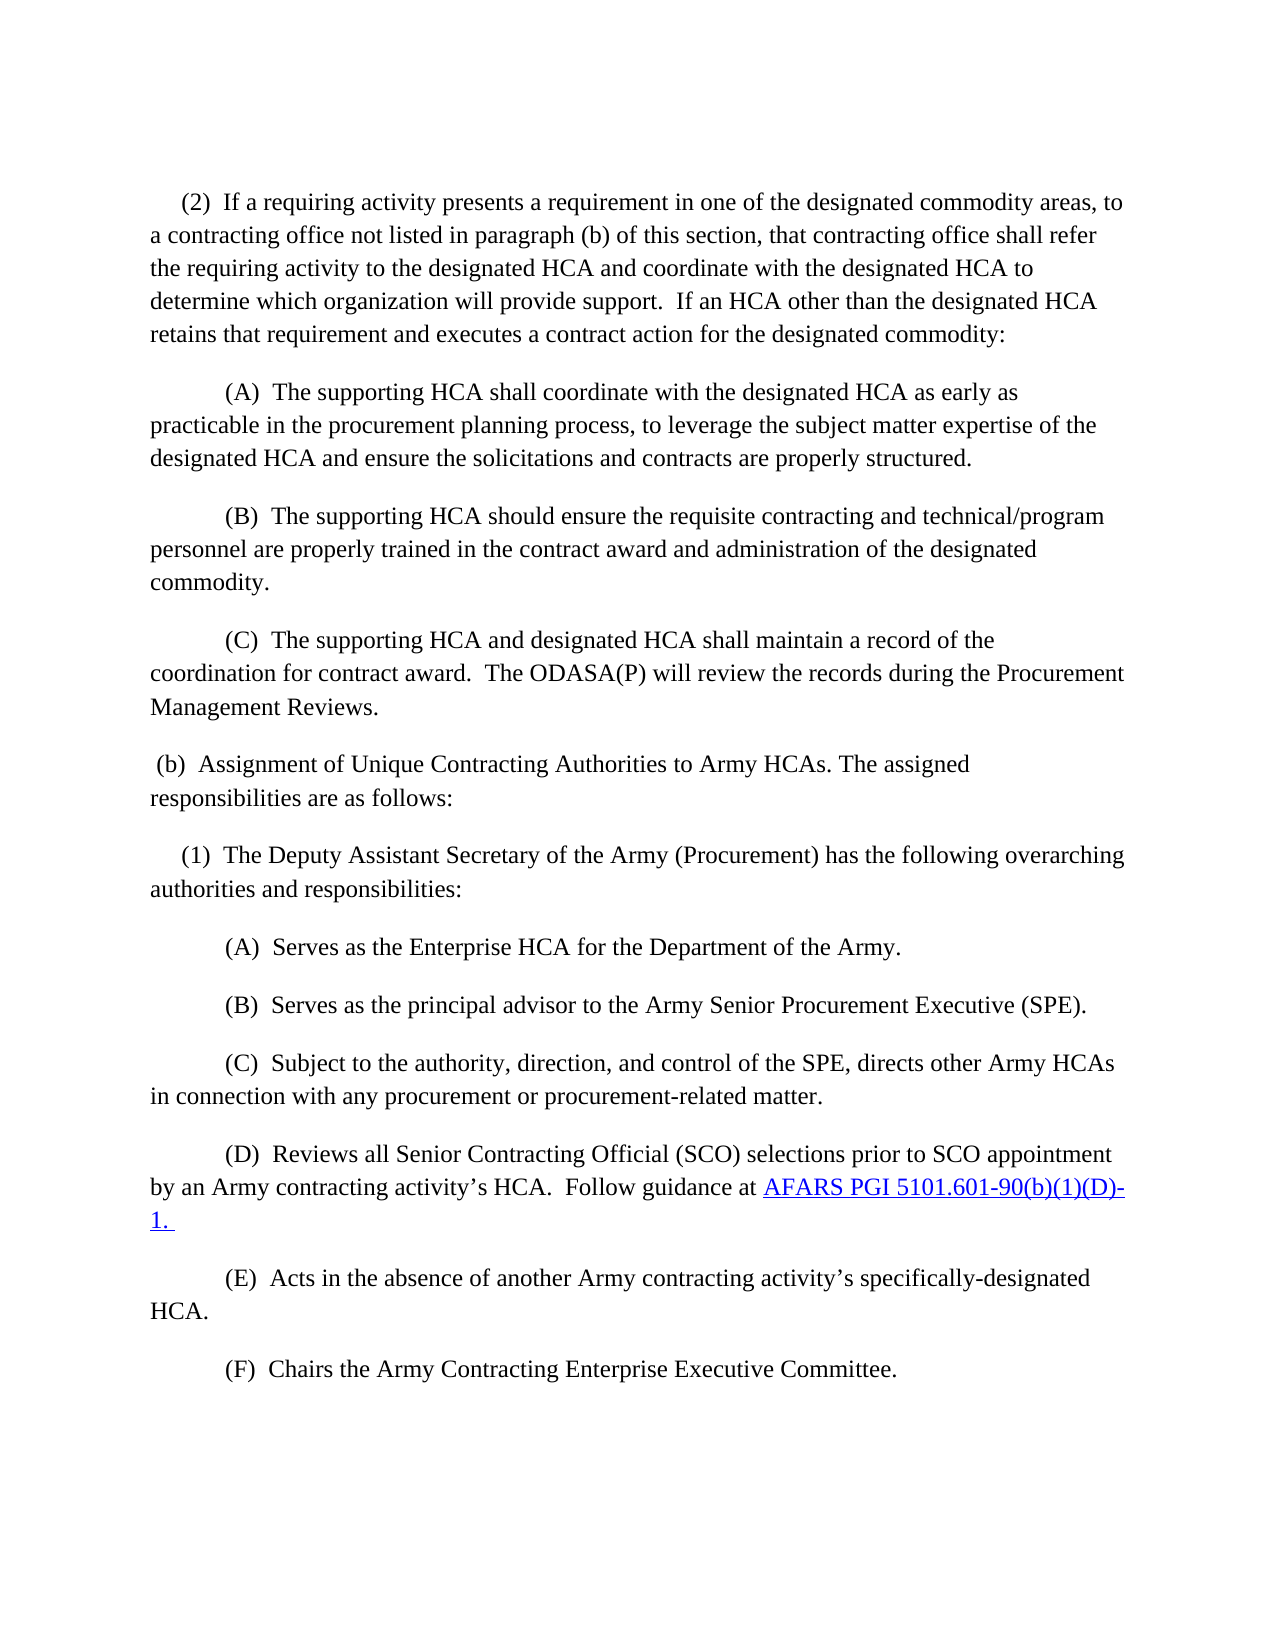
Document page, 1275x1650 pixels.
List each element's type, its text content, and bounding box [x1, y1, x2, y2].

text (B) The supporting HCA should ensure the requisite contracting and technical/program personnel are properly trained in the contract award and administration of the designated commodity. [150, 501, 1125, 596]
text (1) The Deputy Assistant Secretary of the Army (Procurement) has the following overarching authorities and responsibilities: [150, 841, 1125, 902]
text (E) Acts in the absence of another Army contracting activity’s specifically-designated HCA. [150, 1263, 1125, 1324]
text (C) The supporting HCA and designated HCA shall maintain a record of the coordination for contract award. The ODASA(P) will review the records during the Procurement Management Reviews. [150, 626, 1125, 720]
text (A) The supporting HCA shall coordinate with the designated HCA as early as practicable in the procurement planning process, to leverage the subject matter expertise of the designated HCA and ensure the solicitations and contracts are properly structured. [150, 377, 1125, 472]
text (b) Assignment of Unique Contracting Authorities to Army HCAs. The assigned responsibilities are as follows: [150, 749, 1125, 811]
text (B) Serves as the principal advisor to the Army Senior Procurement Executive (SPE). [150, 990, 1125, 1018]
text (D) Reviews all Senior Contracting Official (SCO) selections prior to SCO appointment by an Army contracting activity’s HCA. Follow guidance at AFARS PGI 5101.601-90(b)(1)(D)-1. [150, 1139, 1125, 1233]
text (F) Chairs the Army Contracting Enterprise Executive Committee. [150, 1354, 1125, 1383]
text (C) Subject to the authority, direction, and control of the SPE, directs other Army HCAs in connection with any procurement or procurement-related matter. [150, 1048, 1125, 1109]
text (2) If a requiring activity presents a requirement in one of the designated commodity areas, to a contracting office not listed in paragraph (b) of this section, that contracting office shall refer the requiring activity to the designated HCA and coordinate with the designated HCA to determine which organization will provide support. If an HCA other than the designated HCA retains that requirement and executes a contract action for the designated commodity: [150, 187, 1125, 348]
text (A) Serves as the Enterprise HCA for the Department of the Army. [150, 932, 1125, 960]
